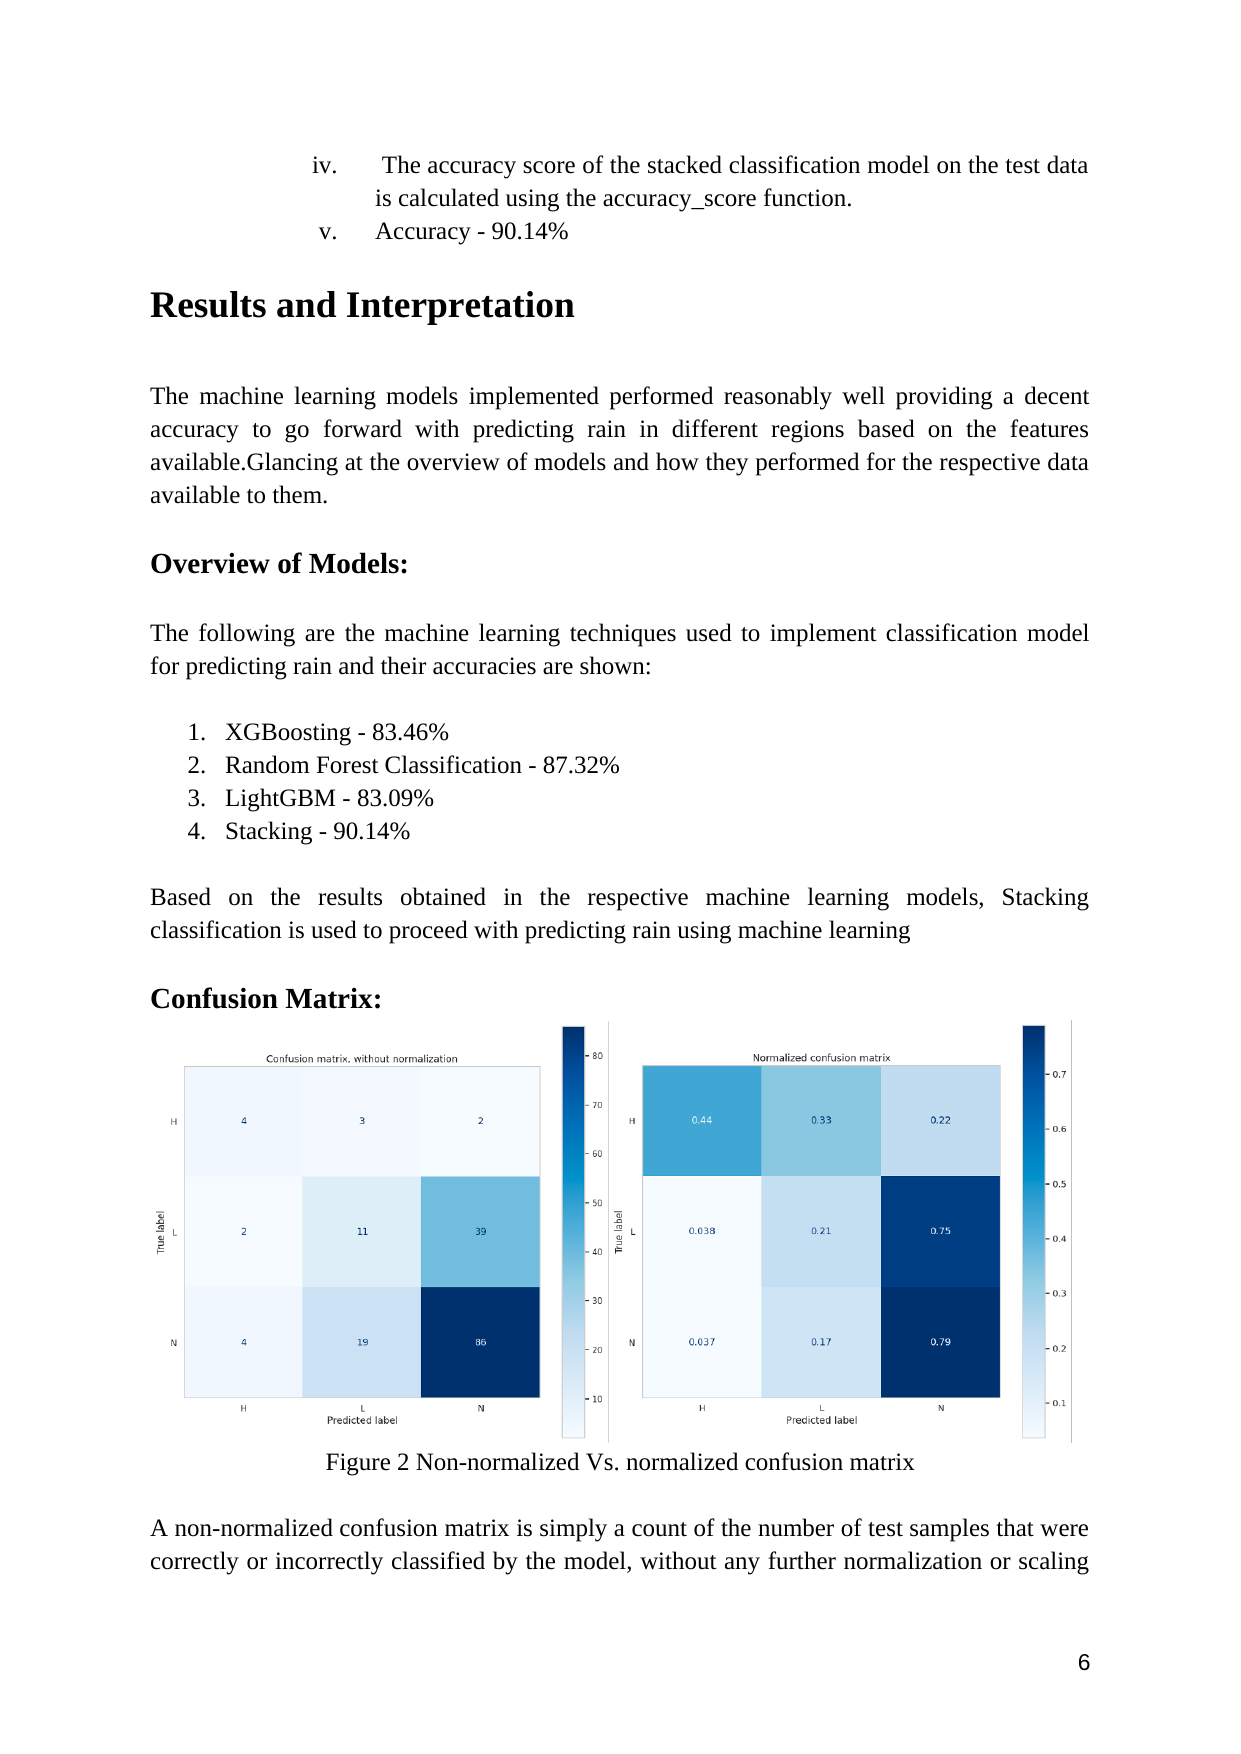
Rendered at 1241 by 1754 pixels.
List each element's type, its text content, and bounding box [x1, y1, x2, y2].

text Overview of Models: [150, 546, 1090, 580]
text The following are the machine learning techniques used to implement classification model for predicting rain and their accuracies are shown: [150, 618, 1090, 680]
text The machine learning models implemented performed reasonably well providing a decent accuracy to go forward with predicting rain in different regions based on the features available.Glancing at the overview of models and how they performed for the respective data available to them. [150, 381, 1090, 509]
list LightGBM - 83.09% [187, 783, 1090, 812]
list The accuracy score of the stacked classification model on the test data is calculated using the accuracy_score function. [337, 150, 1090, 212]
list XGBoosting - 83.46% [187, 717, 1090, 746]
text Figure 2 Non-normalized Vs. normalized confusion matrix [150, 1447, 1090, 1476]
picture [150, 1019, 1072, 1443]
list Stacking - 90.14% [187, 816, 1090, 845]
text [150, 1513, 1090, 1575]
text Results and Interpretation [150, 282, 1090, 325]
list Accuracy - 90.14% [337, 216, 1090, 245]
text Confusion Matrix: [150, 981, 1090, 1015]
list Random Forest Classification - 87.32% [187, 750, 1090, 779]
text Based on the results obtained in the respective machine learning models, Stacking classification is used to proceed with predicting rain using machine learning [150, 882, 1090, 944]
